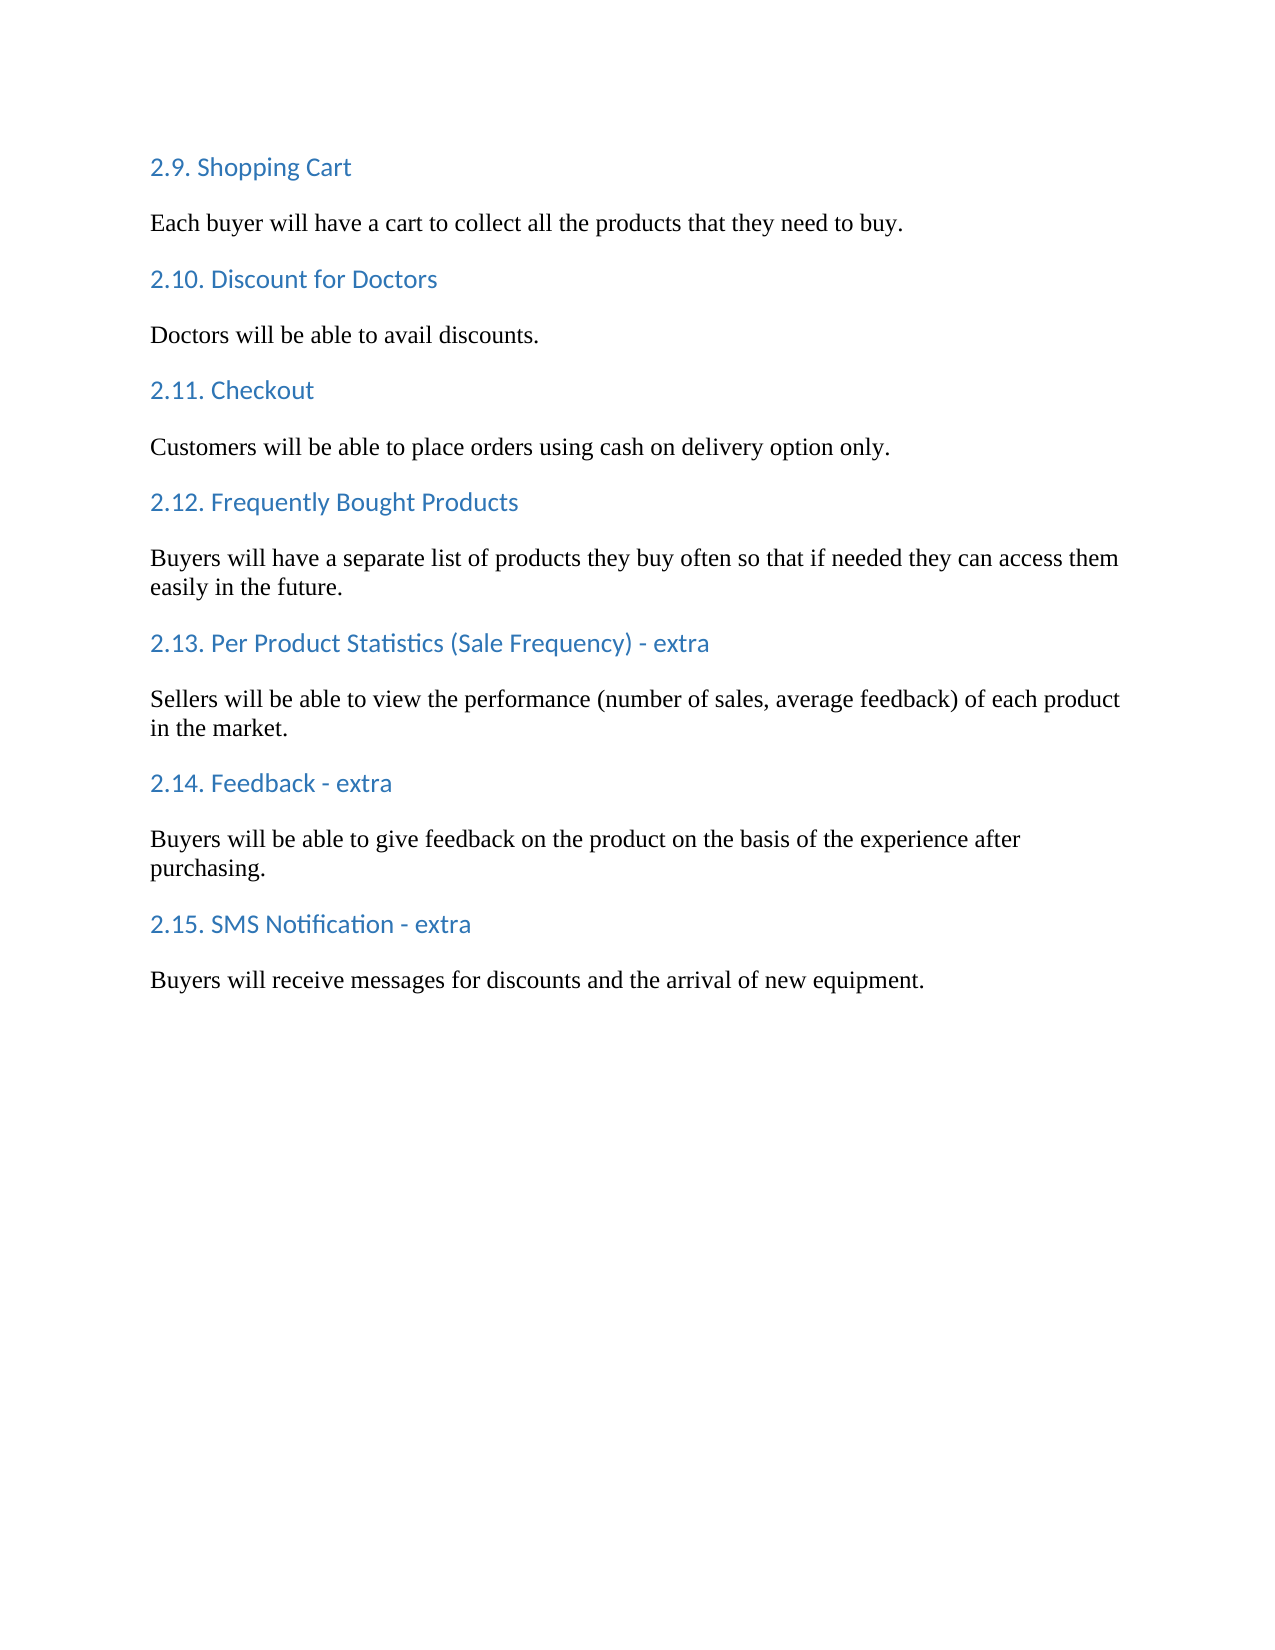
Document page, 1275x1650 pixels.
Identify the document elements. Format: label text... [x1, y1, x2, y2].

text Buyers will be able to give feedback on the product on the basis of the experience after purchasing. [150, 824, 1125, 882]
subtitle 2.14. Feedback - extra [150, 766, 1125, 799]
subtitle 2.13. Per Product Statistics (Sale Frequency) - extra [150, 626, 1125, 659]
text Customers will be able to place orders using cash on delivery option only. [150, 432, 1125, 460]
text Each buyer will have a cart to collect all the products that they need to buy. [150, 208, 1125, 237]
subtitle 2.12. Frequently Bought Products [150, 485, 1125, 518]
text Buyers will receive messages for discounts and the arrival of new equipment. [150, 965, 1125, 994]
text Sellers will be able to view the performance (number of sales, average feedback) of each product in the market. [150, 684, 1125, 741]
text Buyers will have a separate list of products they buy often so that if needed they can access them easily in the future. [150, 543, 1125, 601]
subtitle 2.15. SMS Notification - extra [150, 907, 1125, 940]
subtitle 2.9. Shopping Cart [150, 150, 1125, 183]
subtitle 2.11. Checkout [150, 373, 1125, 407]
subtitle 2.10. Discount for Doctors [150, 262, 1125, 295]
text Doctors will be able to avail discounts. [150, 320, 1125, 348]
